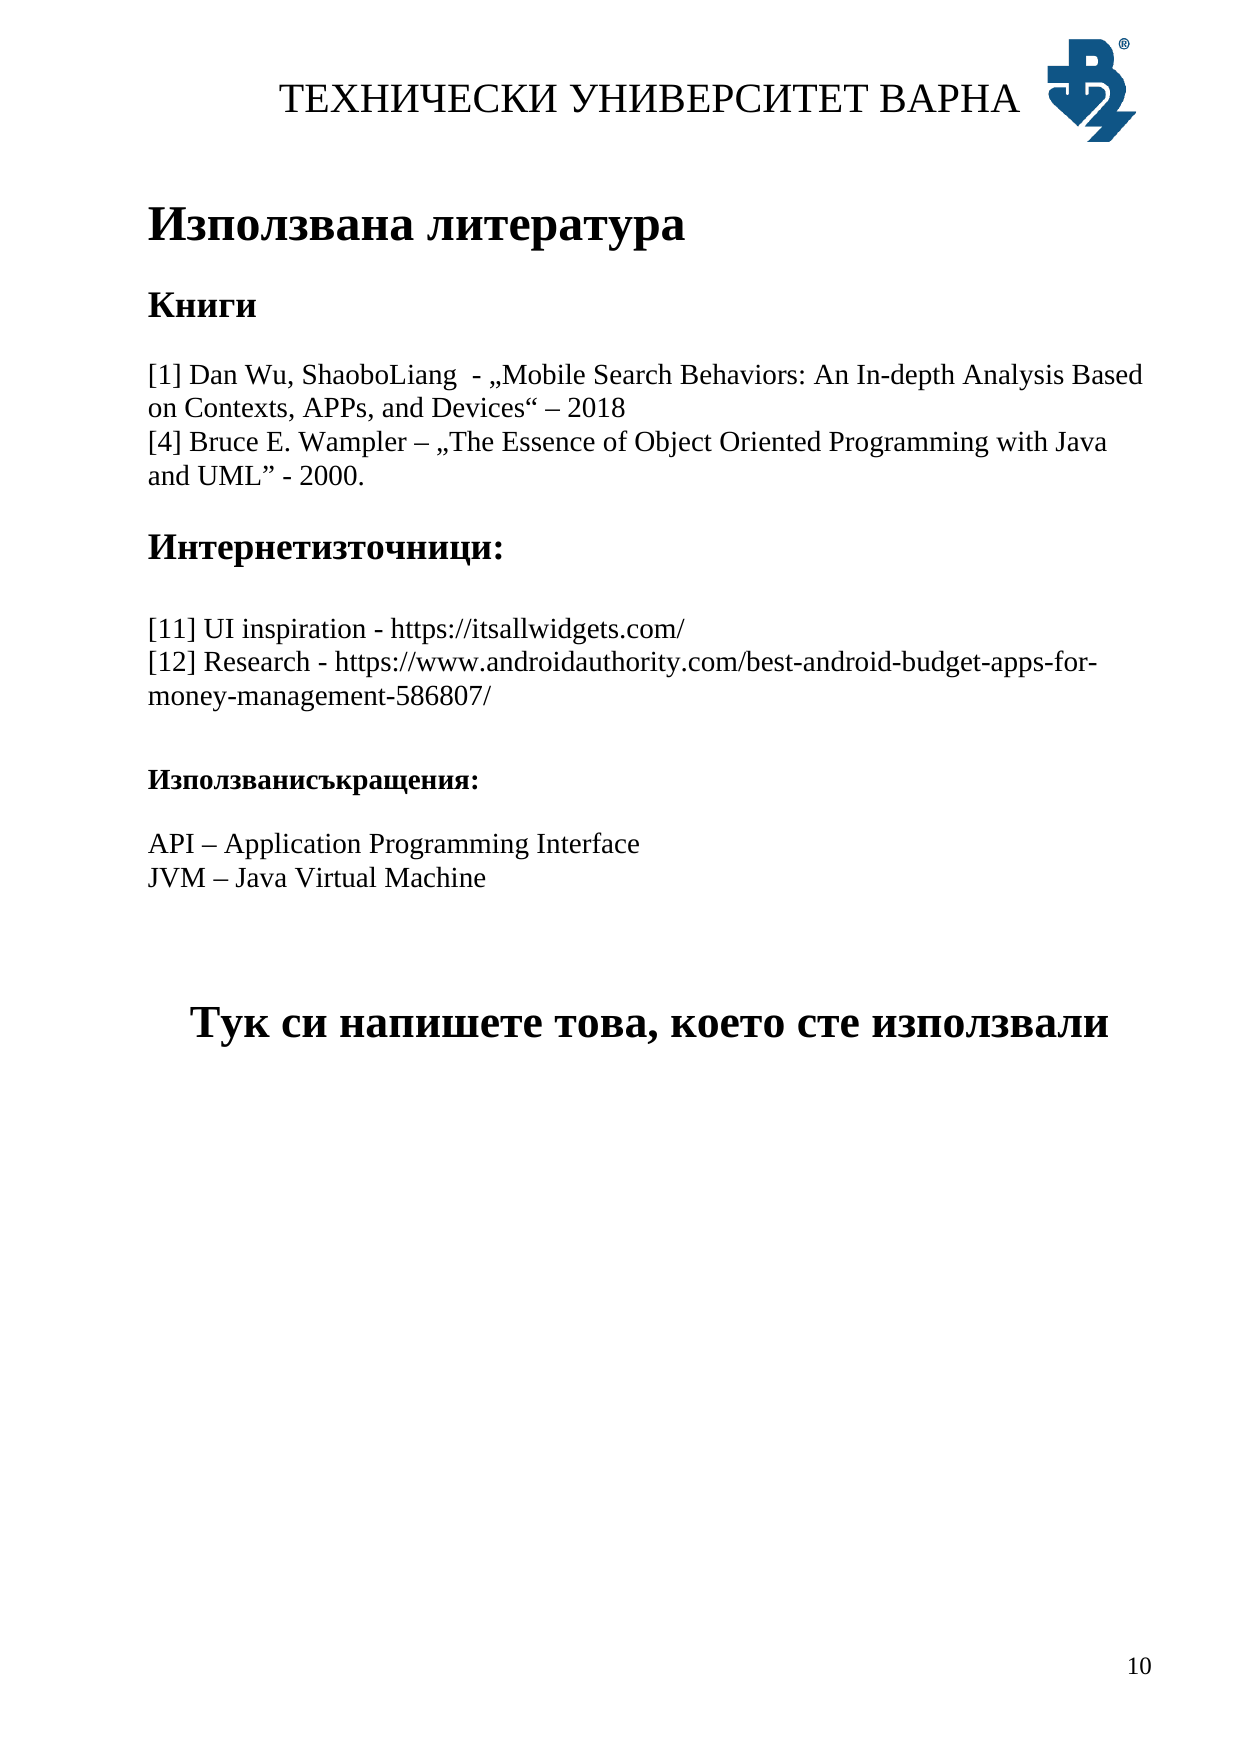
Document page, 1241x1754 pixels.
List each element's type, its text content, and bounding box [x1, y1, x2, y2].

text Изпoлзвaнисъкращения: [148, 762, 1152, 795]
text Тук си напишете това, което сте използвали [148, 994, 1152, 1047]
text Използвана литература [148, 194, 1152, 251]
text [4] Bruce E. Wampler – „The Essence of Object Oriented Programming with Java and UML” - 2000. [148, 424, 1152, 491]
text API – Application Programming Interface [148, 827, 1152, 860]
text [12] Research - https://www.androidauthority.com/best-android-budget-apps-for-money-management-586807/ [148, 644, 1152, 712]
text [11] UI inspiration - https://itsallwidgets.com/ [148, 611, 1152, 644]
text [1] Dan Wu, ShaoboLiang - „Mobile Search Behaviors: An In-depth Analysis Based on Contexts, APPs, and Devices“ – 2018 [148, 357, 1152, 424]
text Книги [148, 283, 1152, 326]
picture [1047, 38, 1137, 142]
text JVM – Java Virtual Machine [148, 860, 1152, 894]
text Интернетизточници: [148, 525, 1152, 568]
